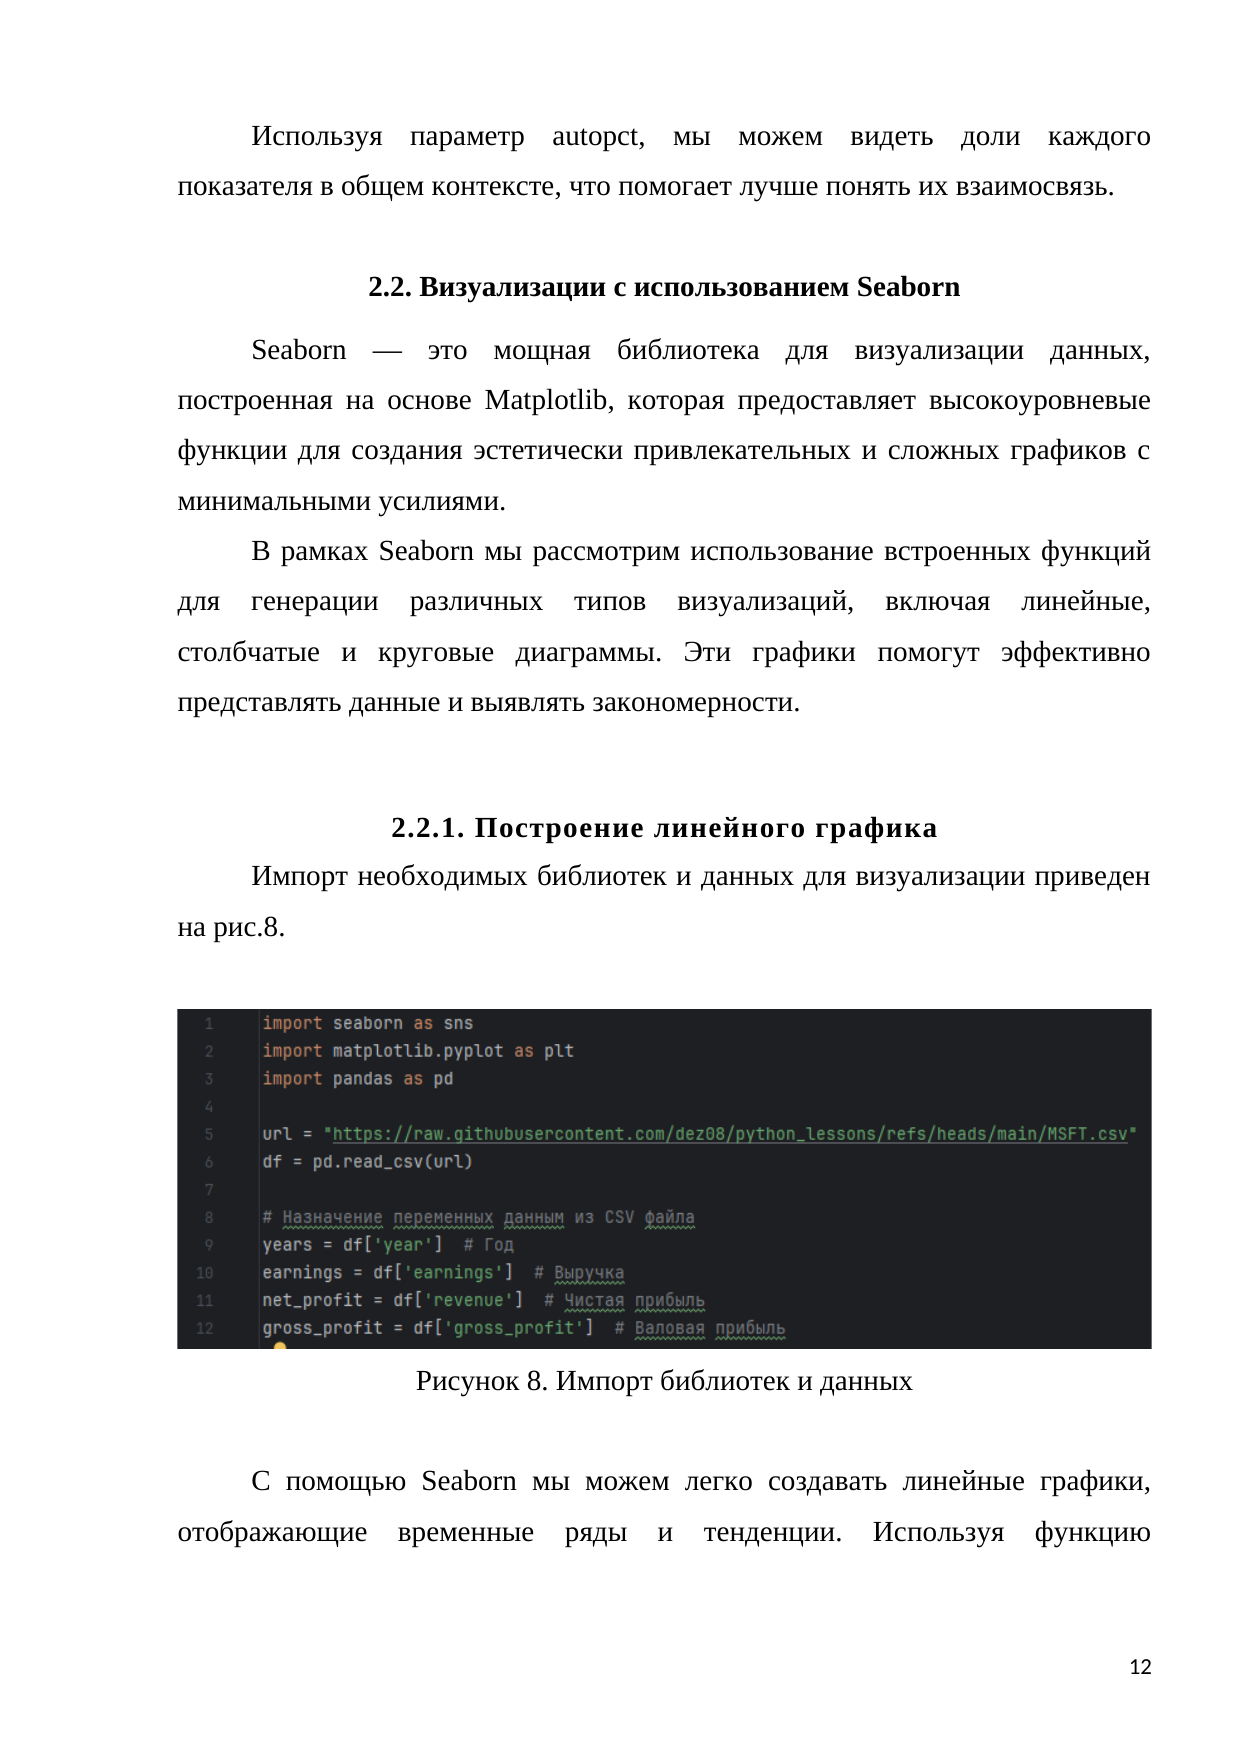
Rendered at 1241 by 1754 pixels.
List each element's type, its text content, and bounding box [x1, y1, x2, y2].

picture [177, 1009, 1152, 1349]
text Рисунок 8. Импорт библиотек и данных [177, 1363, 1152, 1396]
text Используя параметр autopct, мы можем видеть доли каждого показателя в общем контексте, что помогает лучше понять их взаимосвязь. [177, 118, 1152, 202]
subtitle 2.2. Визуализации с использованием Seaborn [177, 269, 1152, 303]
text Seaborn — это мощная библиотека для визуализации данных, построенная на основе Matplotlib, которая предоставляет высокоуровневые функции для создания эстетически привлекательных и сложных графиков с минимальными усилиями. [177, 332, 1152, 516]
subtitle 2.2.1. Построение линейного графика [177, 810, 1152, 843]
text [177, 1463, 1152, 1547]
text Импорт необходимых библиотек и данных для визуализации приведен на рис.8. [177, 858, 1152, 942]
text В рамках Seaborn мы рассмотрим использование встроенных функций для генерации различных типов визуализаций, включая линейные, столбчатые и круговые диаграммы. Эти графики помогут эффективно представлять данные и выявлять закономерности. [177, 533, 1152, 718]
